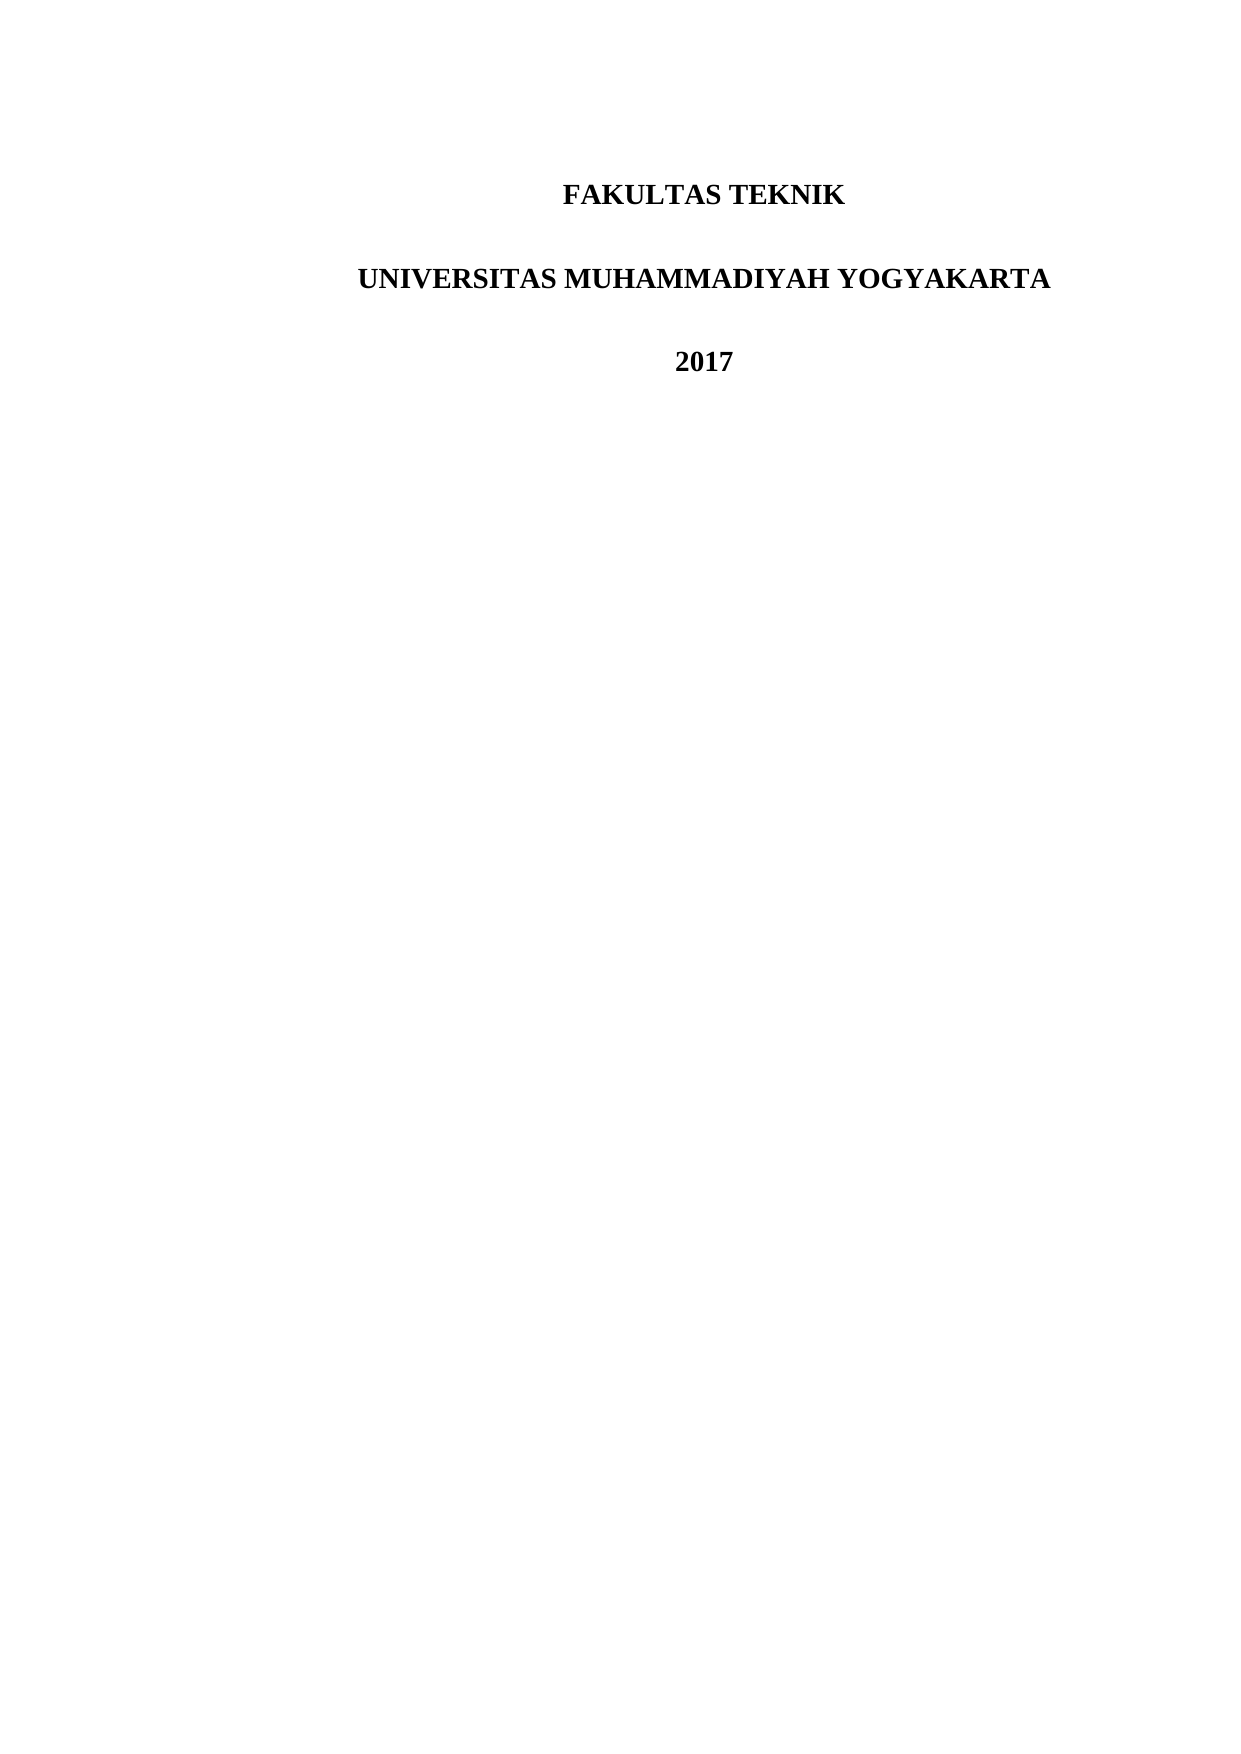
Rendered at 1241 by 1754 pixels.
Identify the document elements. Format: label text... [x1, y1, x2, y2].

text 2017 [237, 344, 1096, 378]
text FAKULTAS TEKNIK [237, 177, 1096, 211]
text UNIVERSITAS MUHAMMADIYAH YOGYAKARTA [237, 261, 1096, 294]
